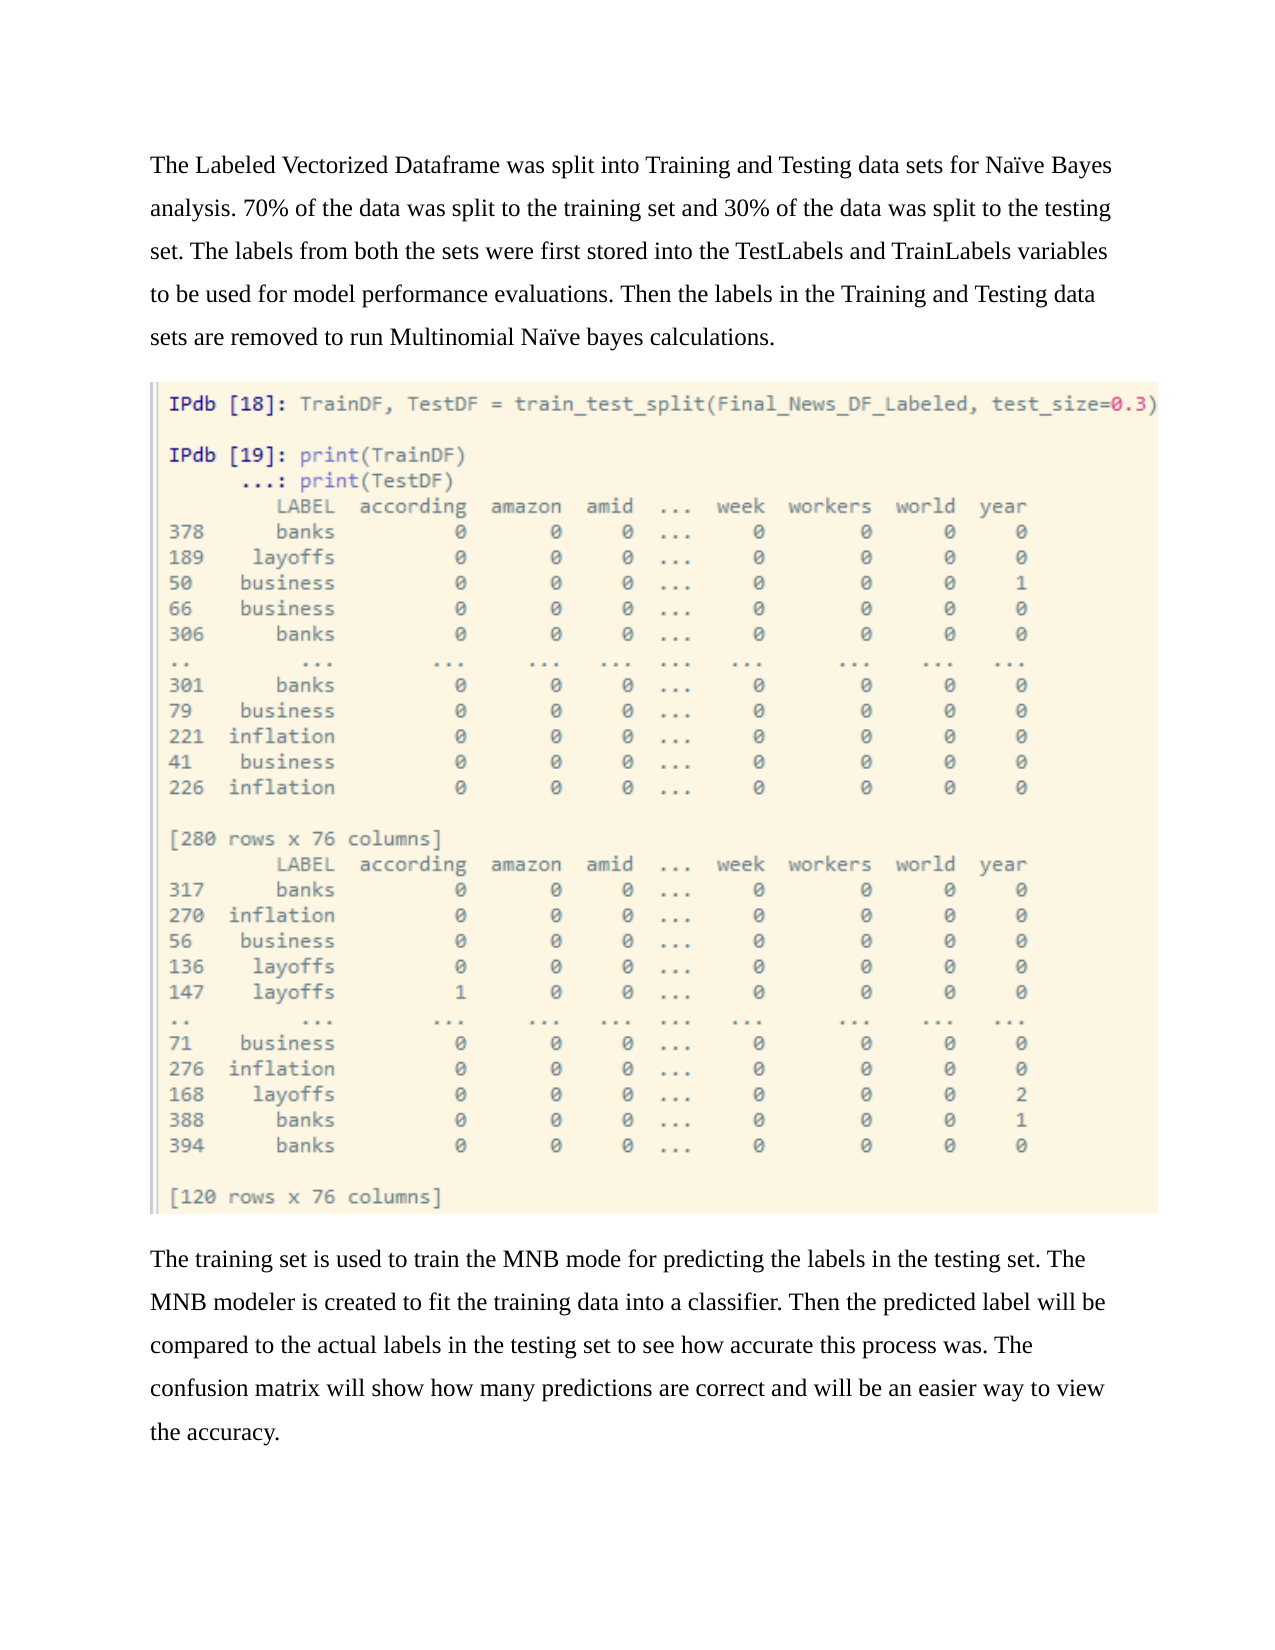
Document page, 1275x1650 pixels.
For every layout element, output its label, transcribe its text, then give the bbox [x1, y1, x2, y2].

text The Labeled Vectorized Dataframe was split into Training and Testing data sets for Naïve Bayes analysis. 70% of the data was split to the training set and 30% of the data was split to the testing set. The labels from both the sets were first stored into the TestLabels and TrainLabels variables to be used for model performance evaluations. Then the labels in the Training and Testing data sets are removed to run Multinomial Naïve bayes calculations. [150, 150, 1125, 351]
picture [150, 382, 1159, 1214]
text The training set is used to train the MNB mode for predicting the labels in the testing set. The MNB modeler is created to fit the training data into a classifier. Then the predicted label will be compared to the actual labels in the testing set to see how accurate this process was. The confusion matrix will show how many predictions are correct and will be an easier way to view the accuracy. [150, 1244, 1125, 1445]
